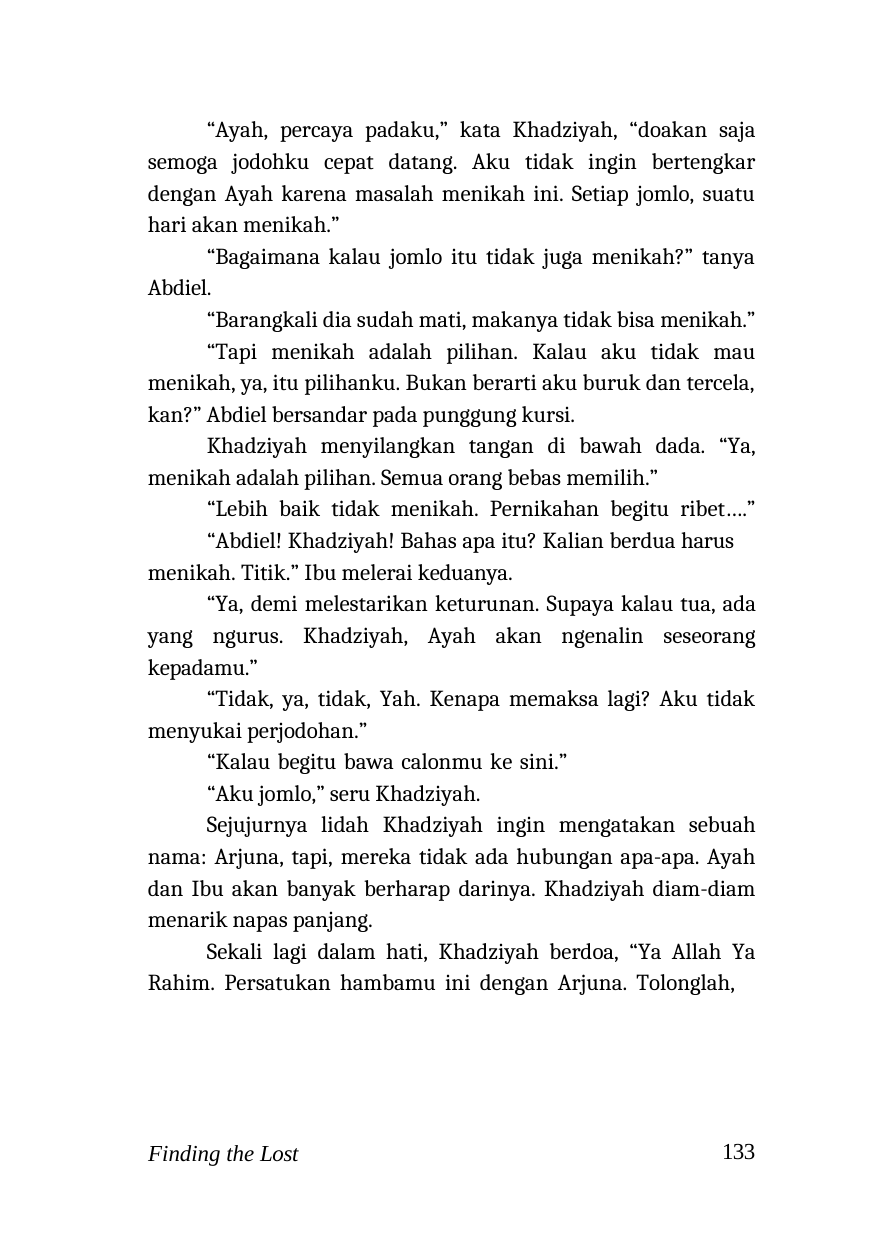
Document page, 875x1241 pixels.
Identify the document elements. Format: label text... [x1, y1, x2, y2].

text “Ayah, percaya padaku,” kata Khadziyah, “doakan saja semoga jodohku cepat datang. Aku tidak ingin bertengkar dengan Ayah karena masalah menikah ini. Setiap jomlo, suatu hari akan menikah.” [148, 117, 756, 238]
text Khadziyah menyilangkan tangan di bawah dada. “Ya, menikah adalah pilihan. Semua orang bebas memilih.” [148, 433, 756, 491]
text “Ya, demi melestarikan keturunan. Supaya kalau tua, ada yang ngurus. Khadziyah, Ayah akan ngenalin seseorang kepadamu.” [148, 591, 756, 681]
text “Lebih baik tidak menikah. Pernikahan begitu ribet….” “Abdiel! Khadziyah! Bahas apa itu? Kalian berdua harus [207, 496, 756, 554]
text menikah. Titik.” Ibu melerai keduanya. [148, 559, 768, 586]
text “Kalau begitu bawa calonmu ke sini.” “Aku jomlo,” seru Khadziyah. [207, 749, 567, 807]
text “Bagaimana kalau jomlo itu tidak juga menikah?” tanya Abdiel. [148, 244, 756, 302]
text “Barangkali dia sudah mati, makanya tidak bisa menikah.” [148, 307, 756, 333]
text Sejujurnya lidah Khadziyah ingin mengatakan sebuah nama: Arjuna, tapi, mereka tidak ada hubungan apa-apa. Ayah dan Ibu akan banyak berharap darinya. Khadziyah diam-diam menarik napas panjang. [148, 812, 756, 933]
text Sekali lagi dalam hati, Khadziyah berdoa, “Ya Allah Ya Rahim. Persatukan hambamu ini dengan Arjuna. Tolonglah, [148, 938, 756, 996]
text “Tapi menikah adalah pilihan. Kalau aku tidak mau menikah, ya, itu pilihanku. Bukan berarti aku buruk dan tercela, kan?” Abdiel bersandar pada punggung kursi. [148, 338, 756, 428]
text “Tidak, ya, tidak, Yah. Kenapa memaksa lagi? Aku tidak menyukai perjodohan.” [148, 686, 756, 744]
